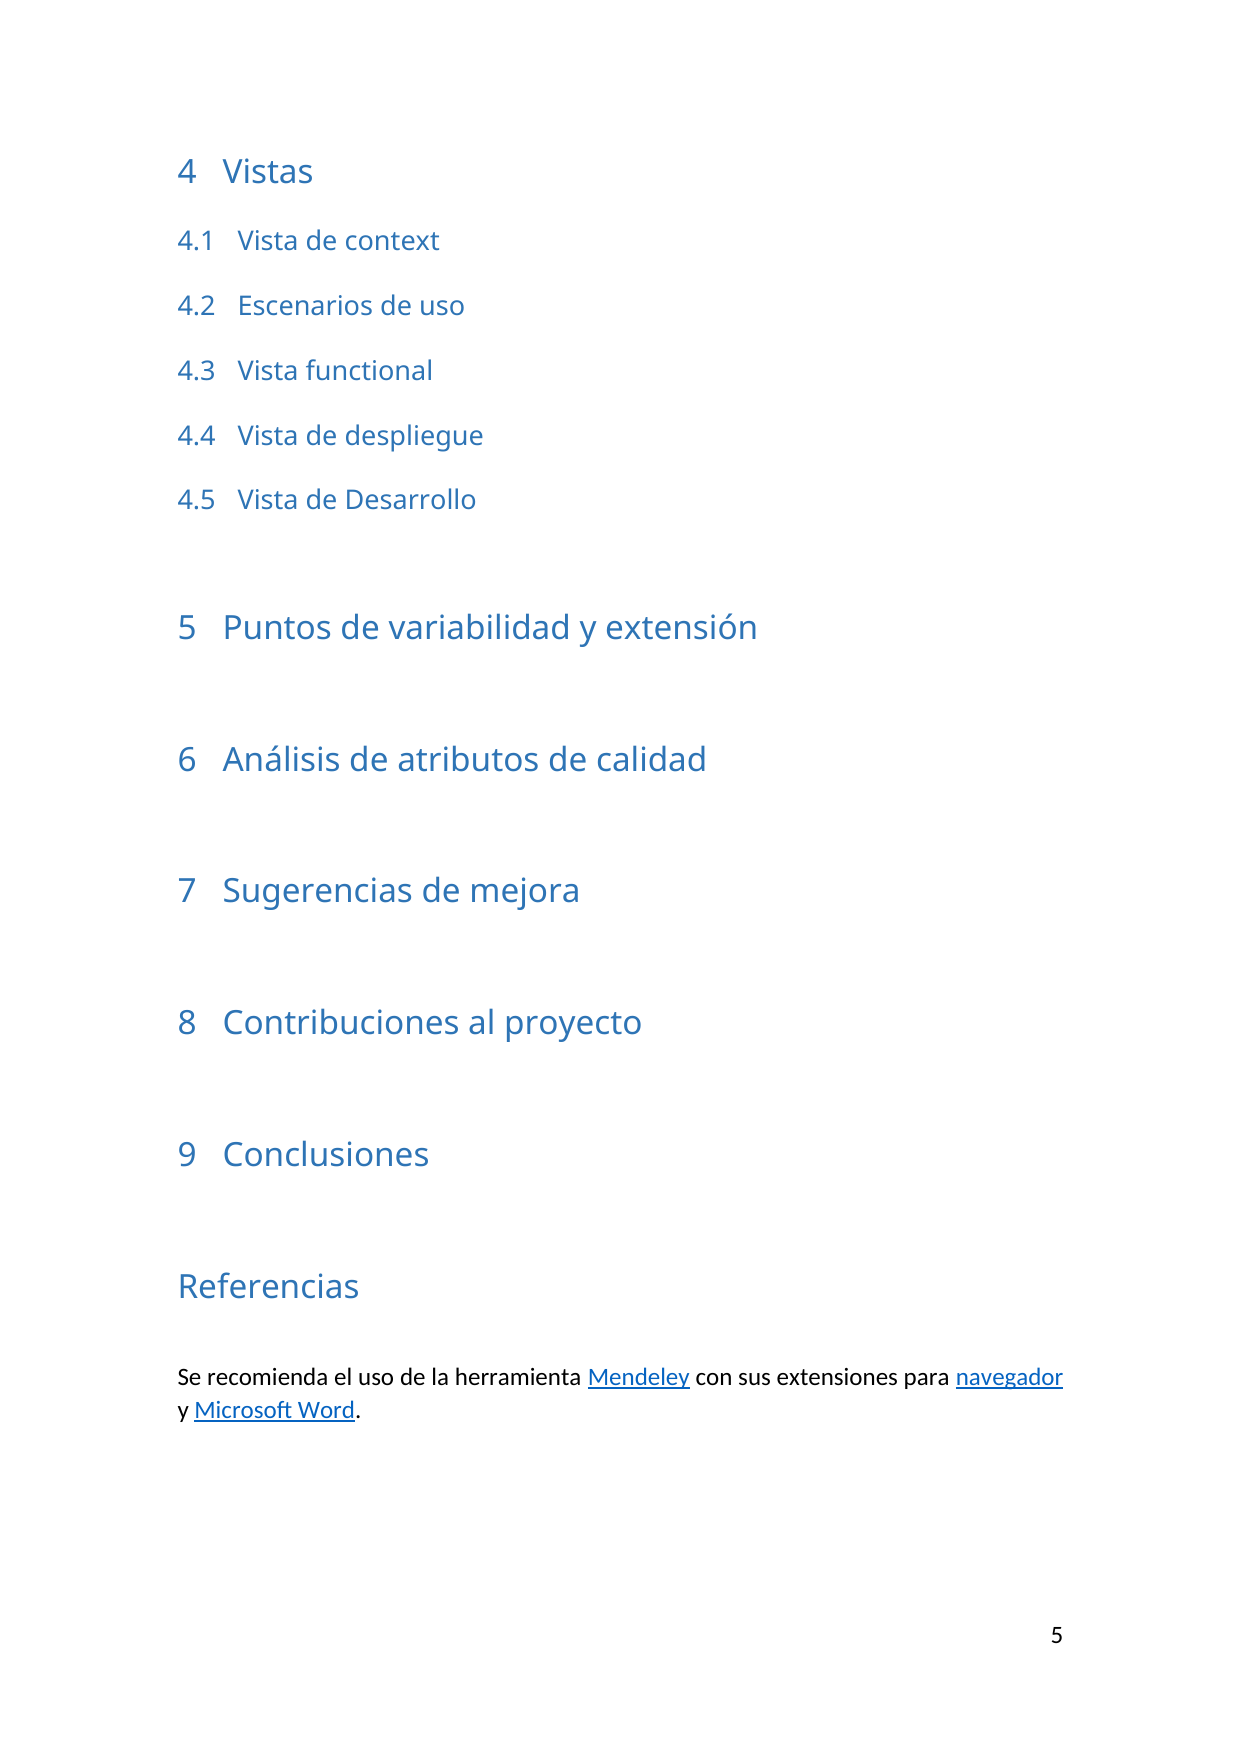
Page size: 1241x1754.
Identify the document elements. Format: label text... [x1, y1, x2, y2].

subtitle Referencias [177, 1263, 1063, 1308]
subtitle Puntos de variabilidad y extensión [177, 603, 1063, 649]
subtitle Análisis de atributos de calidad [177, 735, 1063, 781]
subtitle Vista de despliegue [177, 416, 1063, 453]
subtitle Contribuciones al proyecto [177, 999, 1063, 1044]
subtitle Vista de context [177, 222, 1063, 258]
subtitle Conclusiones [177, 1131, 1063, 1176]
subtitle Vista de Desarrollo [177, 481, 1063, 518]
subtitle Escenarios de uso [177, 286, 1063, 323]
subtitle Vistas [177, 148, 1063, 193]
subtitle Sugerencias de mejora [177, 867, 1063, 913]
text Se recomienda el uso de la herramienta Mendeley con sus extensiones para navegador y Microsoft Word. [177, 1361, 1063, 1425]
subtitle Vista functional [177, 351, 1063, 388]
